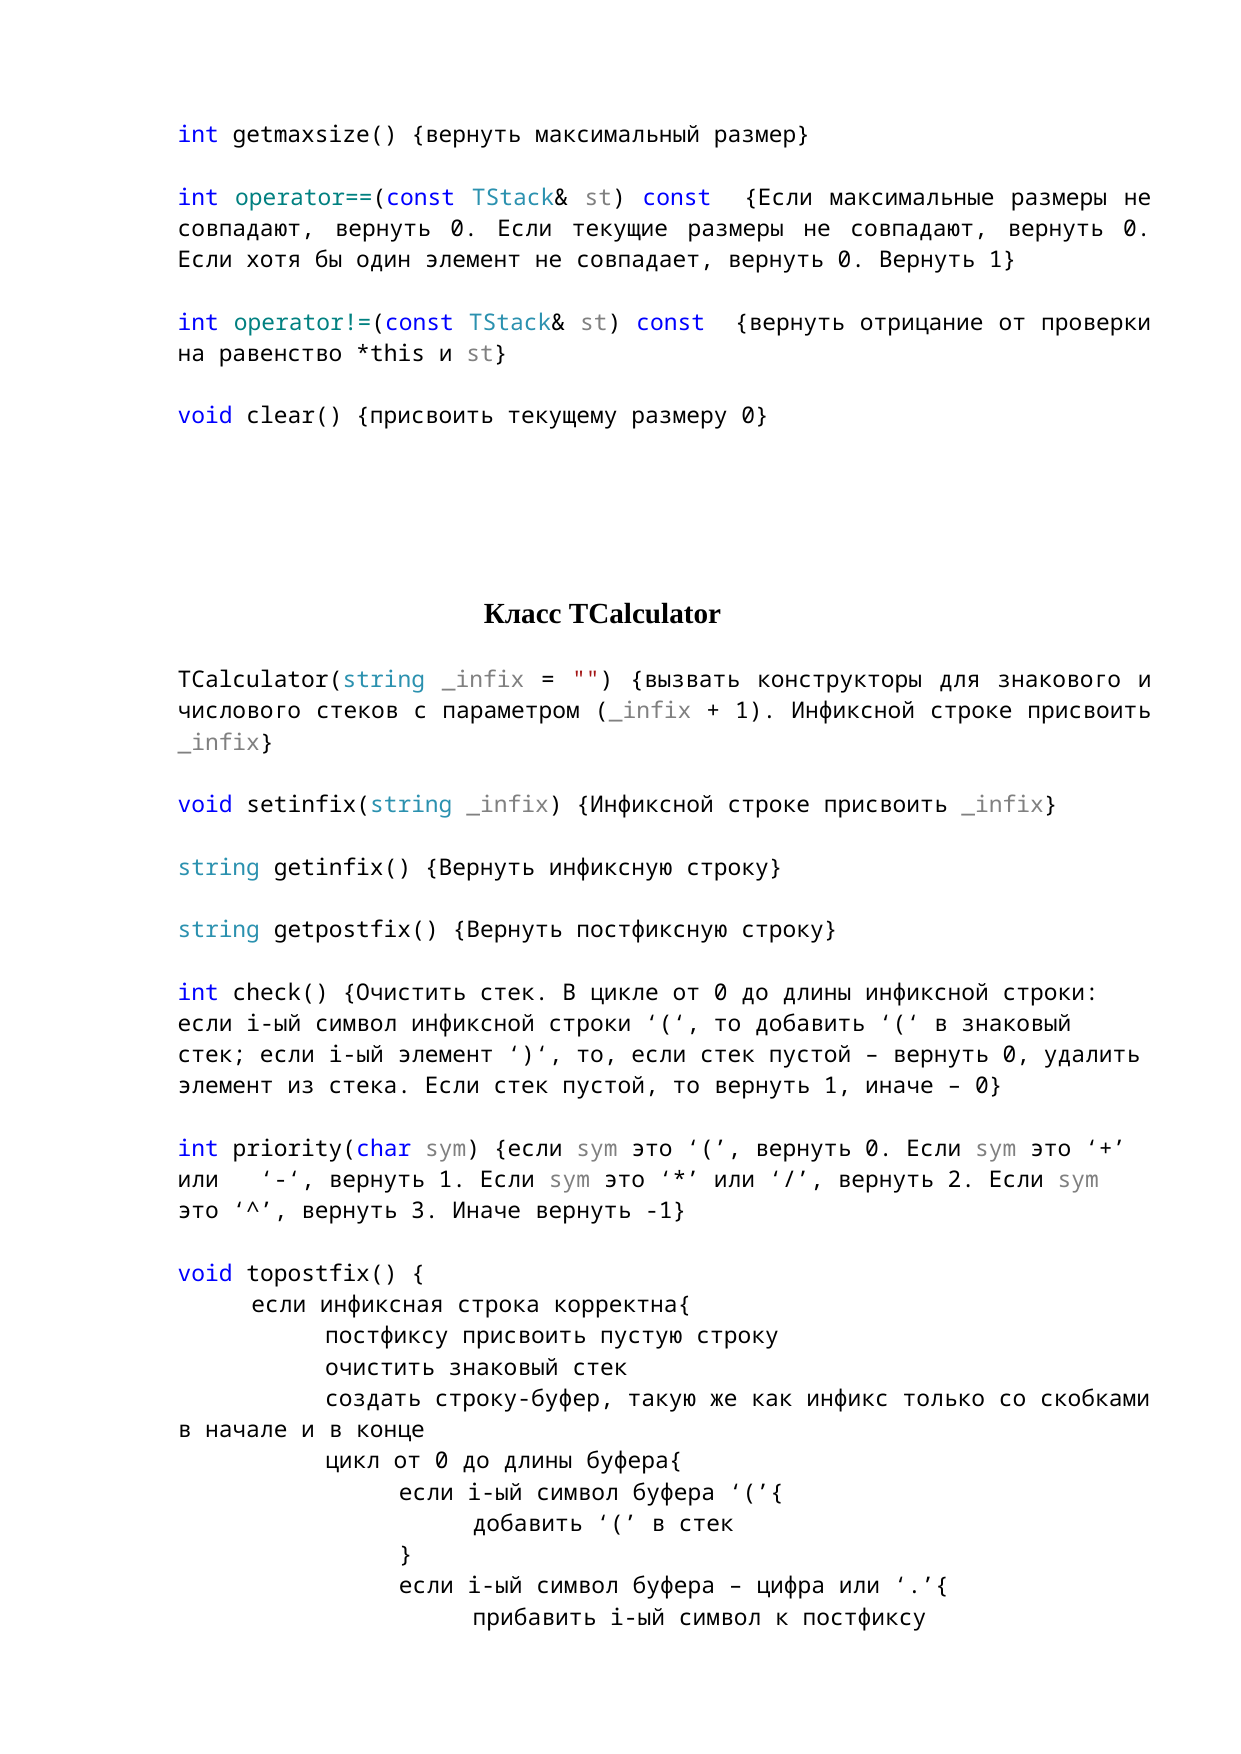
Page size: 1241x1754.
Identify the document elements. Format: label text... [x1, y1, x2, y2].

text если i-ый символ буфера – цифра или ‘.’{ [177, 1569, 1152, 1601]
text } [177, 1538, 1152, 1569]
text int operator==(const TStack& st) const {Если максимальные размеры не совпадают, вернуть 0. Если текущие размеры не совпадают, вернуть 0. Если хотя бы один элемент не совпадает, вернуть 0. Вернуть 1} [177, 181, 1152, 274]
text string getpostfix() {Вернуть постфиксную строку} [177, 913, 1152, 944]
text string getinfix() {Вернуть инфиксную строку} [177, 851, 1152, 882]
text очистить знаковый стек [177, 1351, 1152, 1382]
text создать строку-буфер, такую же как инфикс только со скобками в начале и в конце [177, 1382, 1152, 1444]
text int priority(char sym) {если sym это ‘(’, вернуть 0. Если sym это ‘+’ или ‘-‘, вернуть 1. Если sym это ‘*’ или ‘/’, вернуть 2. Если sym это ‘^’, вернуть 3. Иначе вернуть -1} [177, 1132, 1152, 1226]
text цикл от 0 до длины буфера{ [177, 1444, 1152, 1476]
text void setinfix(string _infix) {Инфиксной строке присвоить _infix} [177, 788, 1152, 819]
text если инфиксная строка корректна{ [177, 1288, 1152, 1319]
text void topostfix() { [177, 1257, 1152, 1288]
text добавить ‘(’ в стек [177, 1507, 1152, 1538]
text TCalculator(string _infix = "") {вызвать конструкторы для знакового и числового стеков с параметром (_infix + 1). Инфиксной строке присвоить _infix} [177, 663, 1152, 757]
text int operator!=(const TStack& st) const {вернуть отрицание от проверки на равенство *this и st} [177, 306, 1152, 368]
text int getmaxsize() {вернуть максимальный размер} [177, 118, 1152, 149]
text int check() {Очистить стек. В цикле от 0 до длины инфиксной строки: если i-ый символ инфиксной строки ‘(‘, то добавить ‘(‘ в знаковый стек; если i-ый элемент ‘)‘, то, если стек пустой – вернуть 0, удалить элемент из стека. Если стек пустой, то вернуть 1, иначе – 0} [177, 976, 1152, 1101]
text постфиксу присвоить пустую строку [177, 1319, 1152, 1351]
text если i-ый символ буфера ‘(’{ [177, 1476, 1152, 1507]
text void clear() {присвоить текущему размеру 0} [177, 399, 1152, 431]
text прибавить i-ый символ к постфиксу [177, 1601, 1152, 1632]
text Класс TCalculator [177, 596, 1152, 629]
